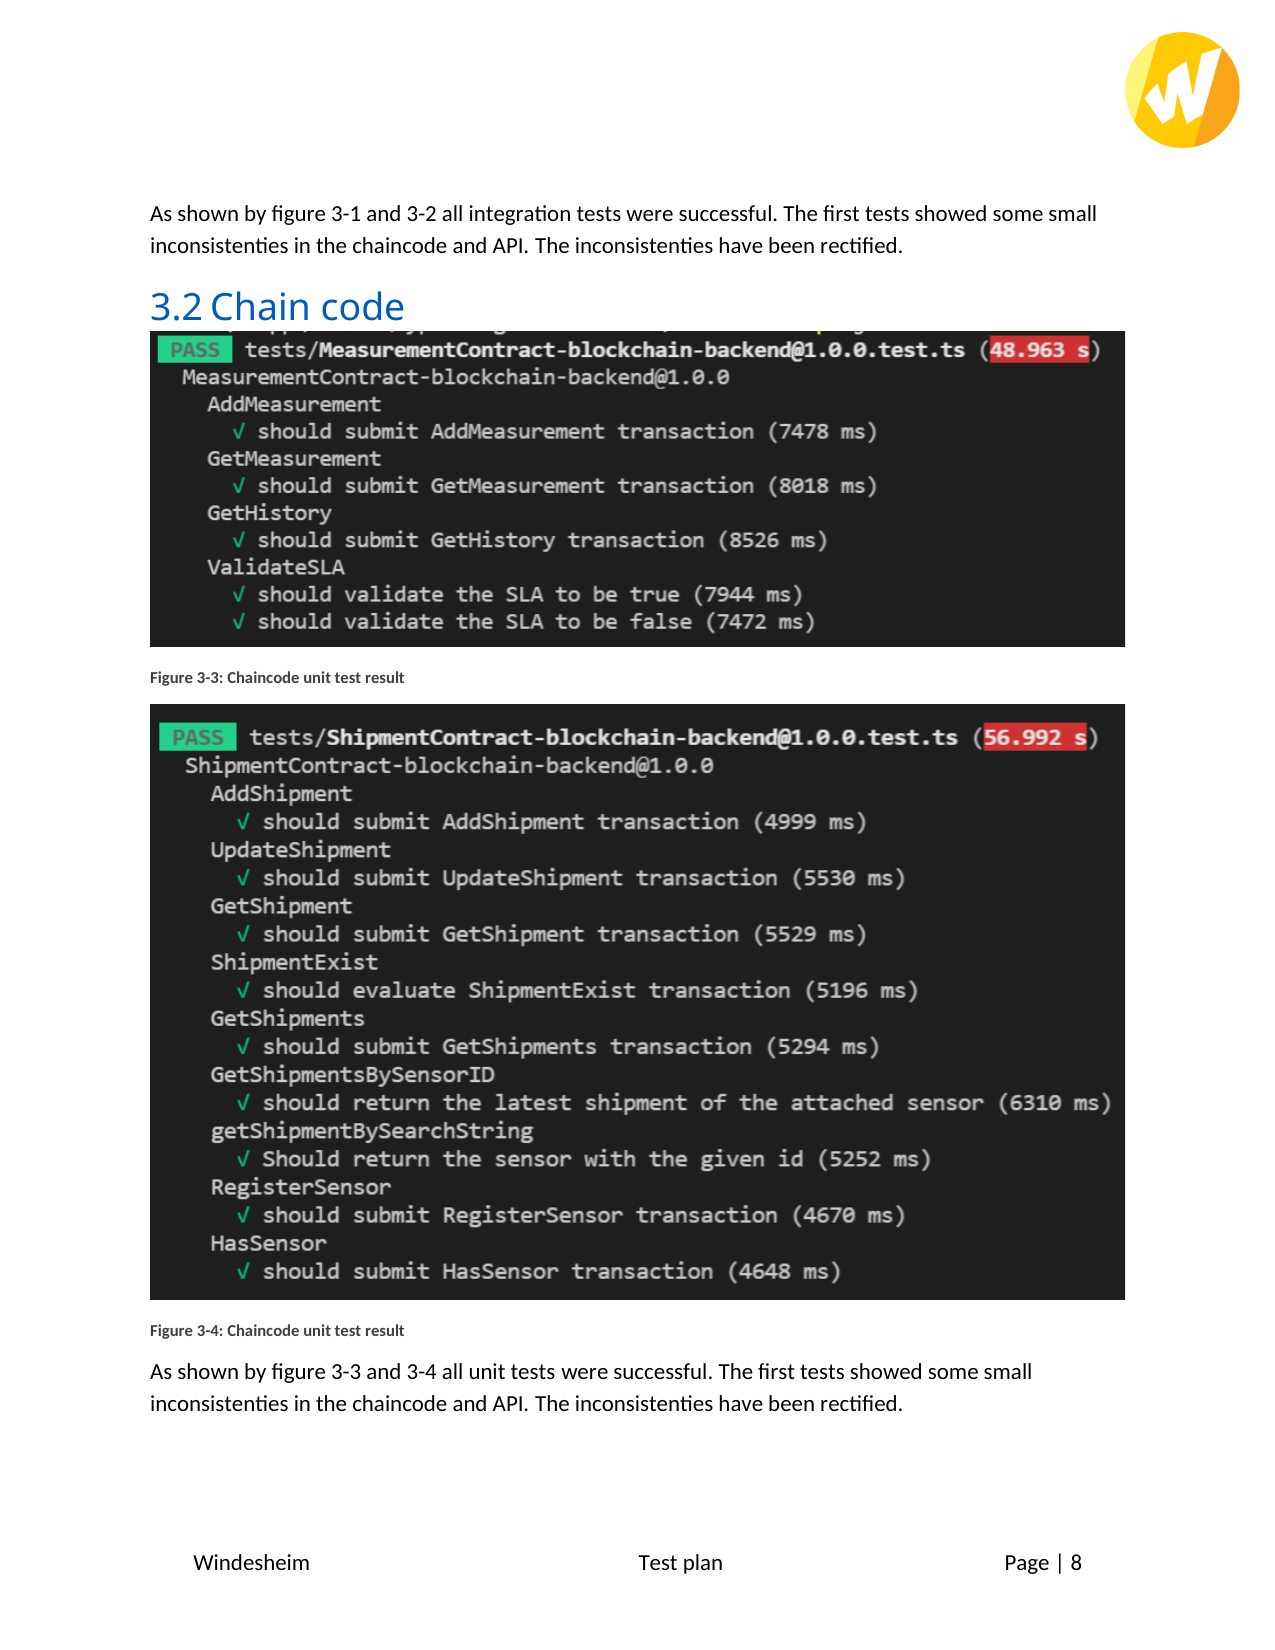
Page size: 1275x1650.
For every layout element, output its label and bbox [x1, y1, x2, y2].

picture [150, 331, 1125, 647]
picture [1125, 32, 1240, 148]
picture [150, 704, 1125, 1300]
